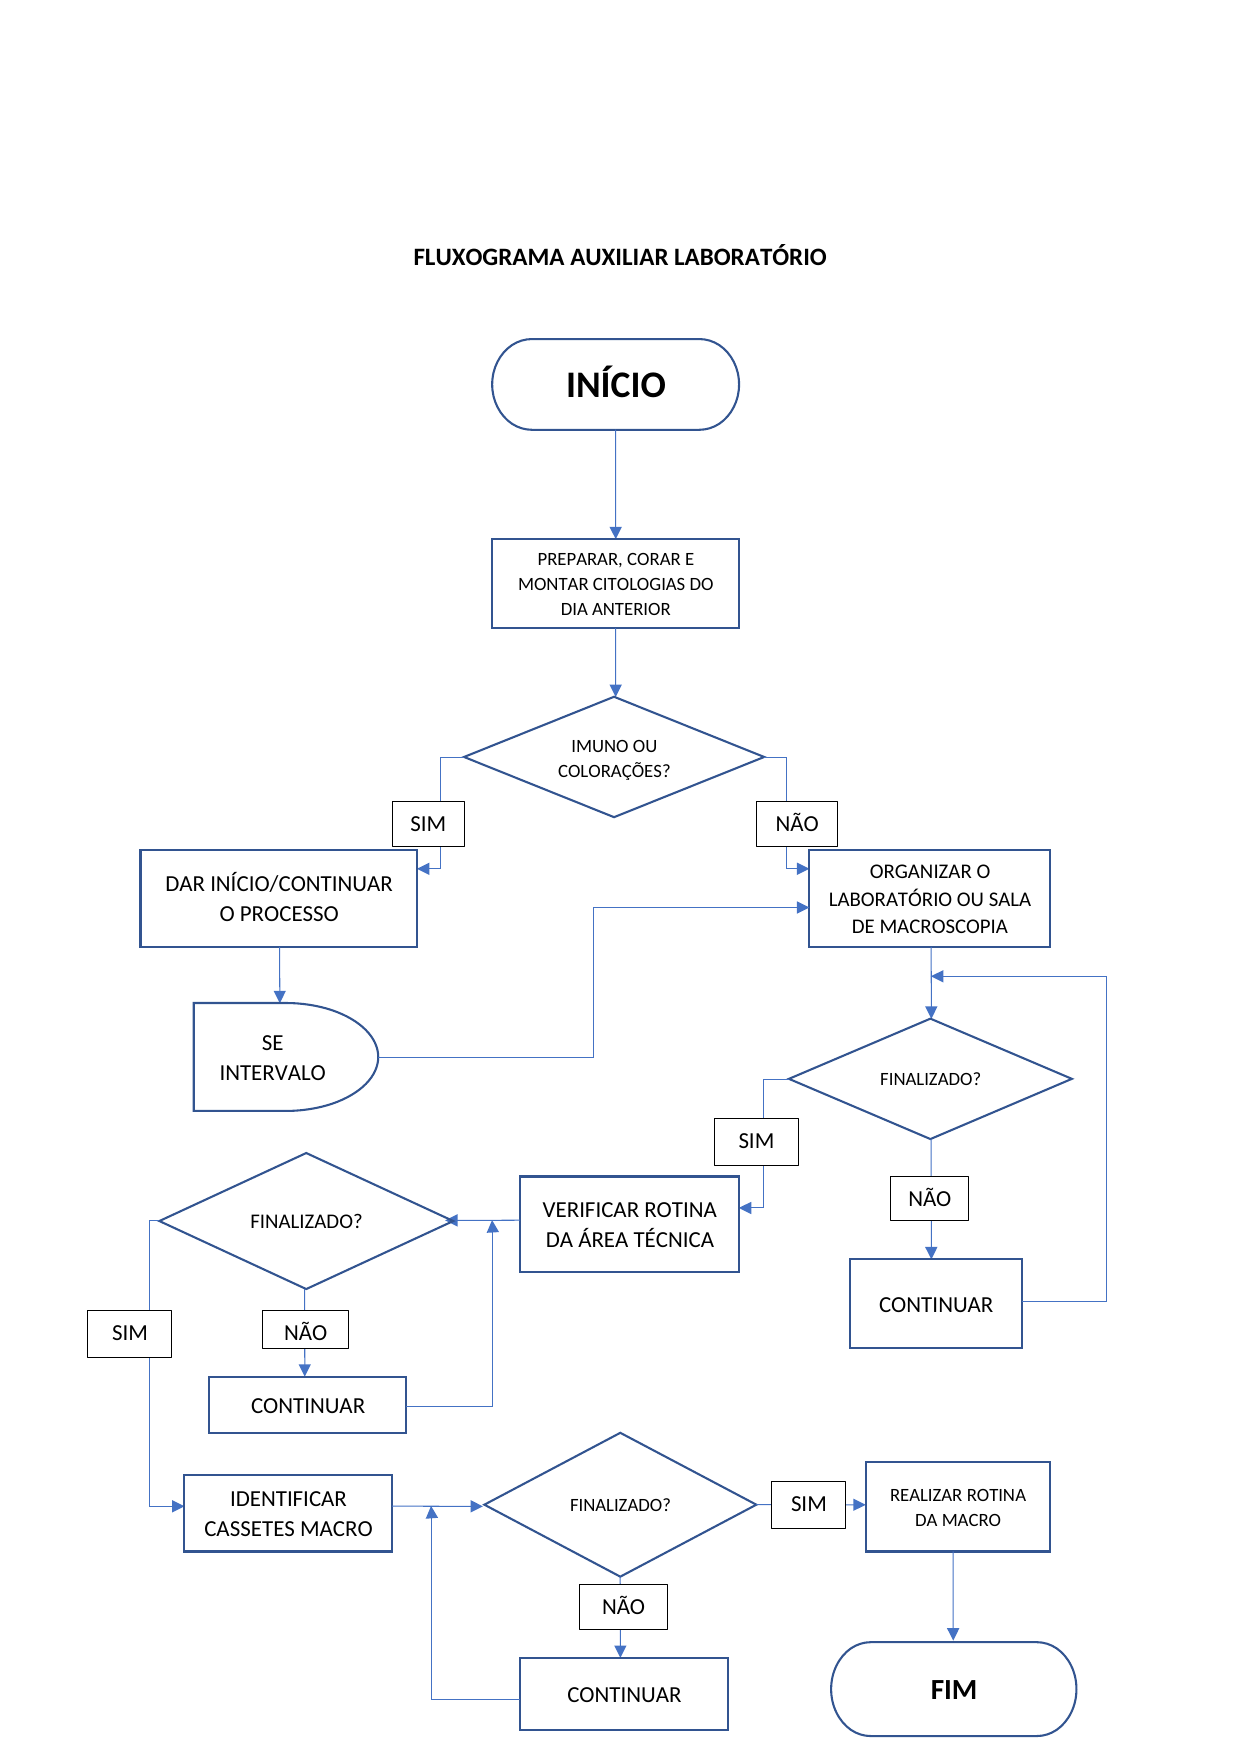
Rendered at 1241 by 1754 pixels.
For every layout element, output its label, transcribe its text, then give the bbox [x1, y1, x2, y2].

text FLUXOGRAMA AUXILIAR LABORATÓRIO [177, 241, 1063, 272]
